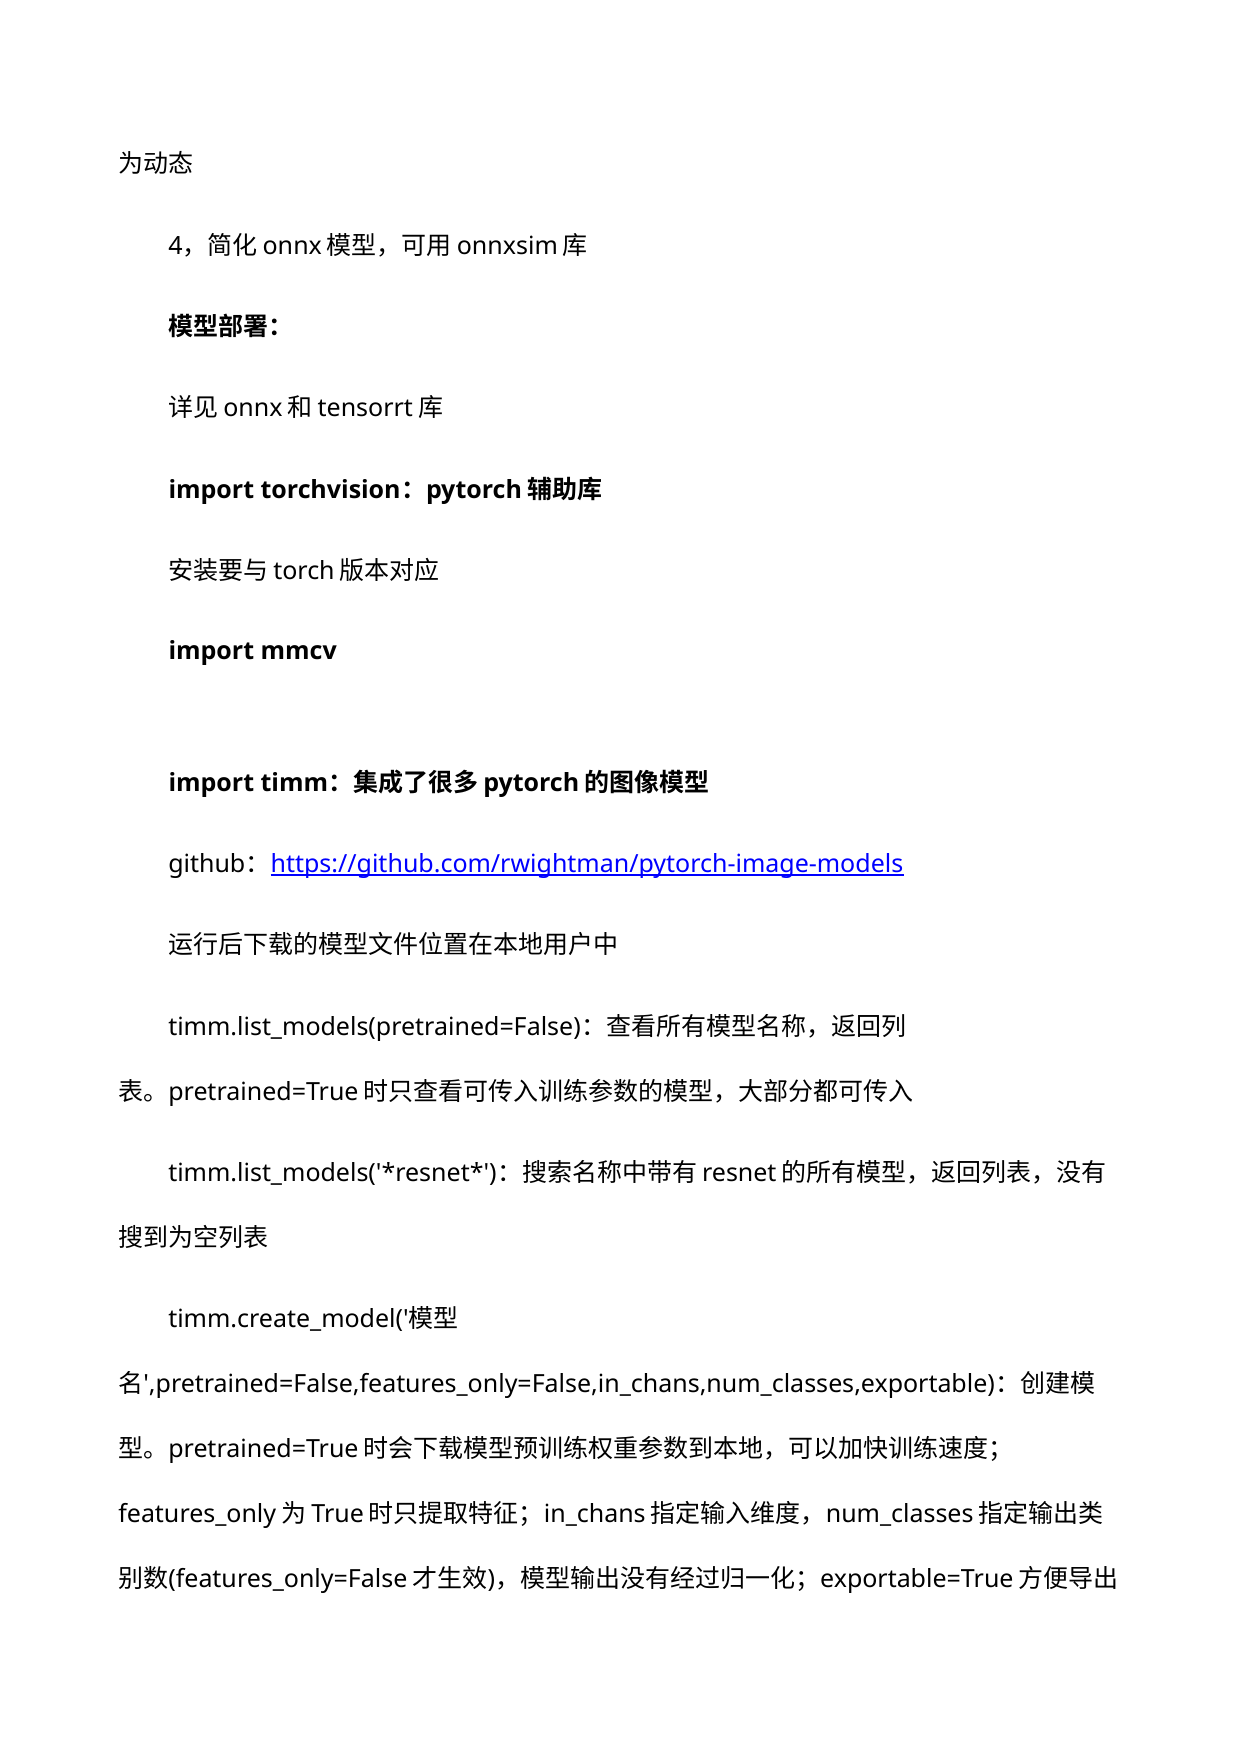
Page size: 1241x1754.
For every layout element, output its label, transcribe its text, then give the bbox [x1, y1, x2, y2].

list import timm：集成了很多pytorch的图像模型 [118, 748, 1122, 813]
list timm.list_models('*resnet*')：搜索名称中带有resnet的所有模型，返回列表，没有搜到为空列表 [118, 1138, 1122, 1268]
list import torchvision：pytorch辅助库 [118, 455, 1122, 520]
list 运行后下载的模型文件位置在本地用户中 [118, 911, 1122, 976]
list import mmcv [118, 618, 1122, 683]
list 模型部署： [118, 292, 1122, 357]
list 安装要与torch版本对应 [118, 536, 1122, 601]
list 详见onnx和tensorrt库 [118, 373, 1122, 438]
list 4，简化onnx模型，可用onnxsim库 [118, 211, 1122, 276]
list github：https://github.com/rwightman/pytorch-image-models [118, 829, 1122, 894]
list timm.list_models(pretrained=False)：查看所有模型名称，返回列表。pretrained=True时只查看可传入训练参数的模型，大部分都可传入 [118, 992, 1122, 1122]
